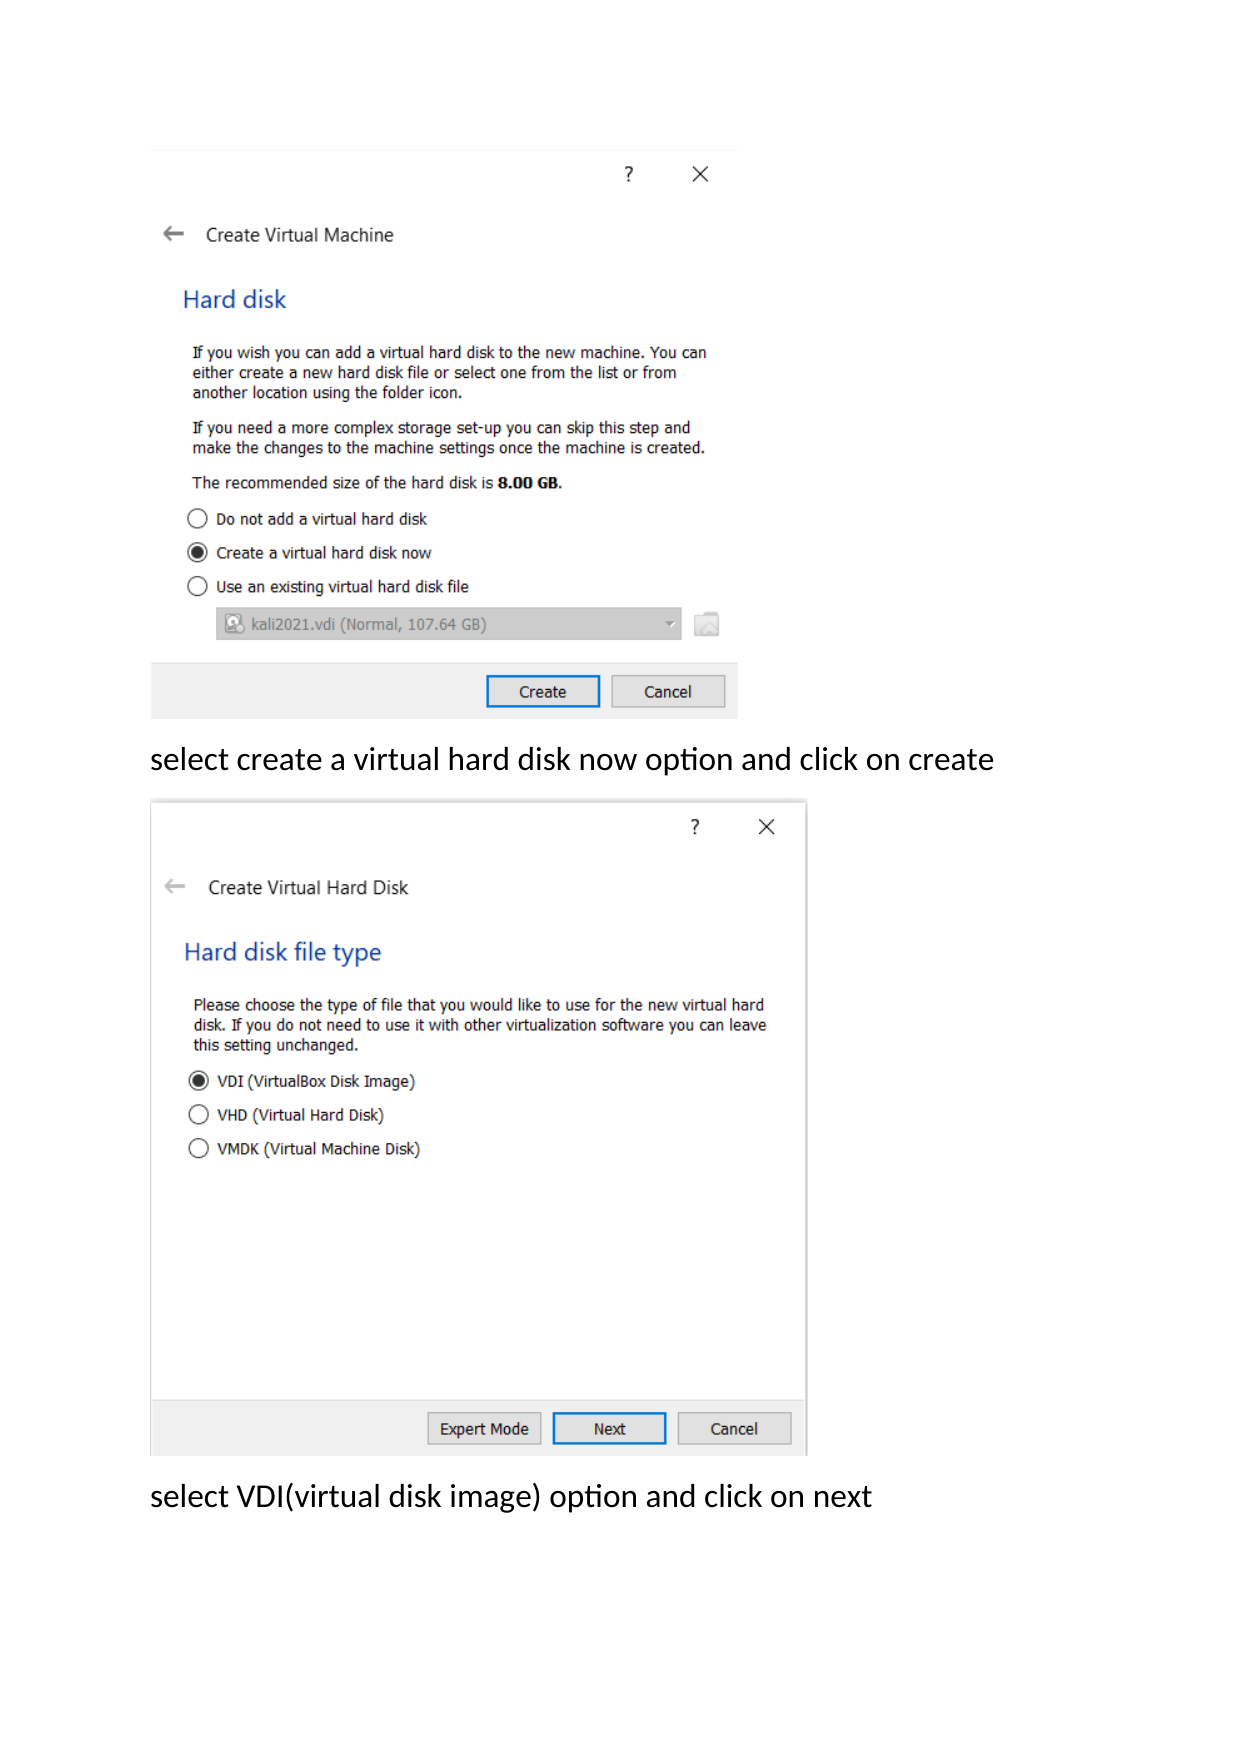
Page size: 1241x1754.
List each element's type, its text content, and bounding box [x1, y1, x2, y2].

picture [150, 150, 738, 719]
text select create a virtual hard disk now option and click on create [150, 738, 1090, 778]
picture [150, 798, 808, 1456]
text select VDI(virtual disk image) option and click on next [150, 1475, 1090, 1516]
